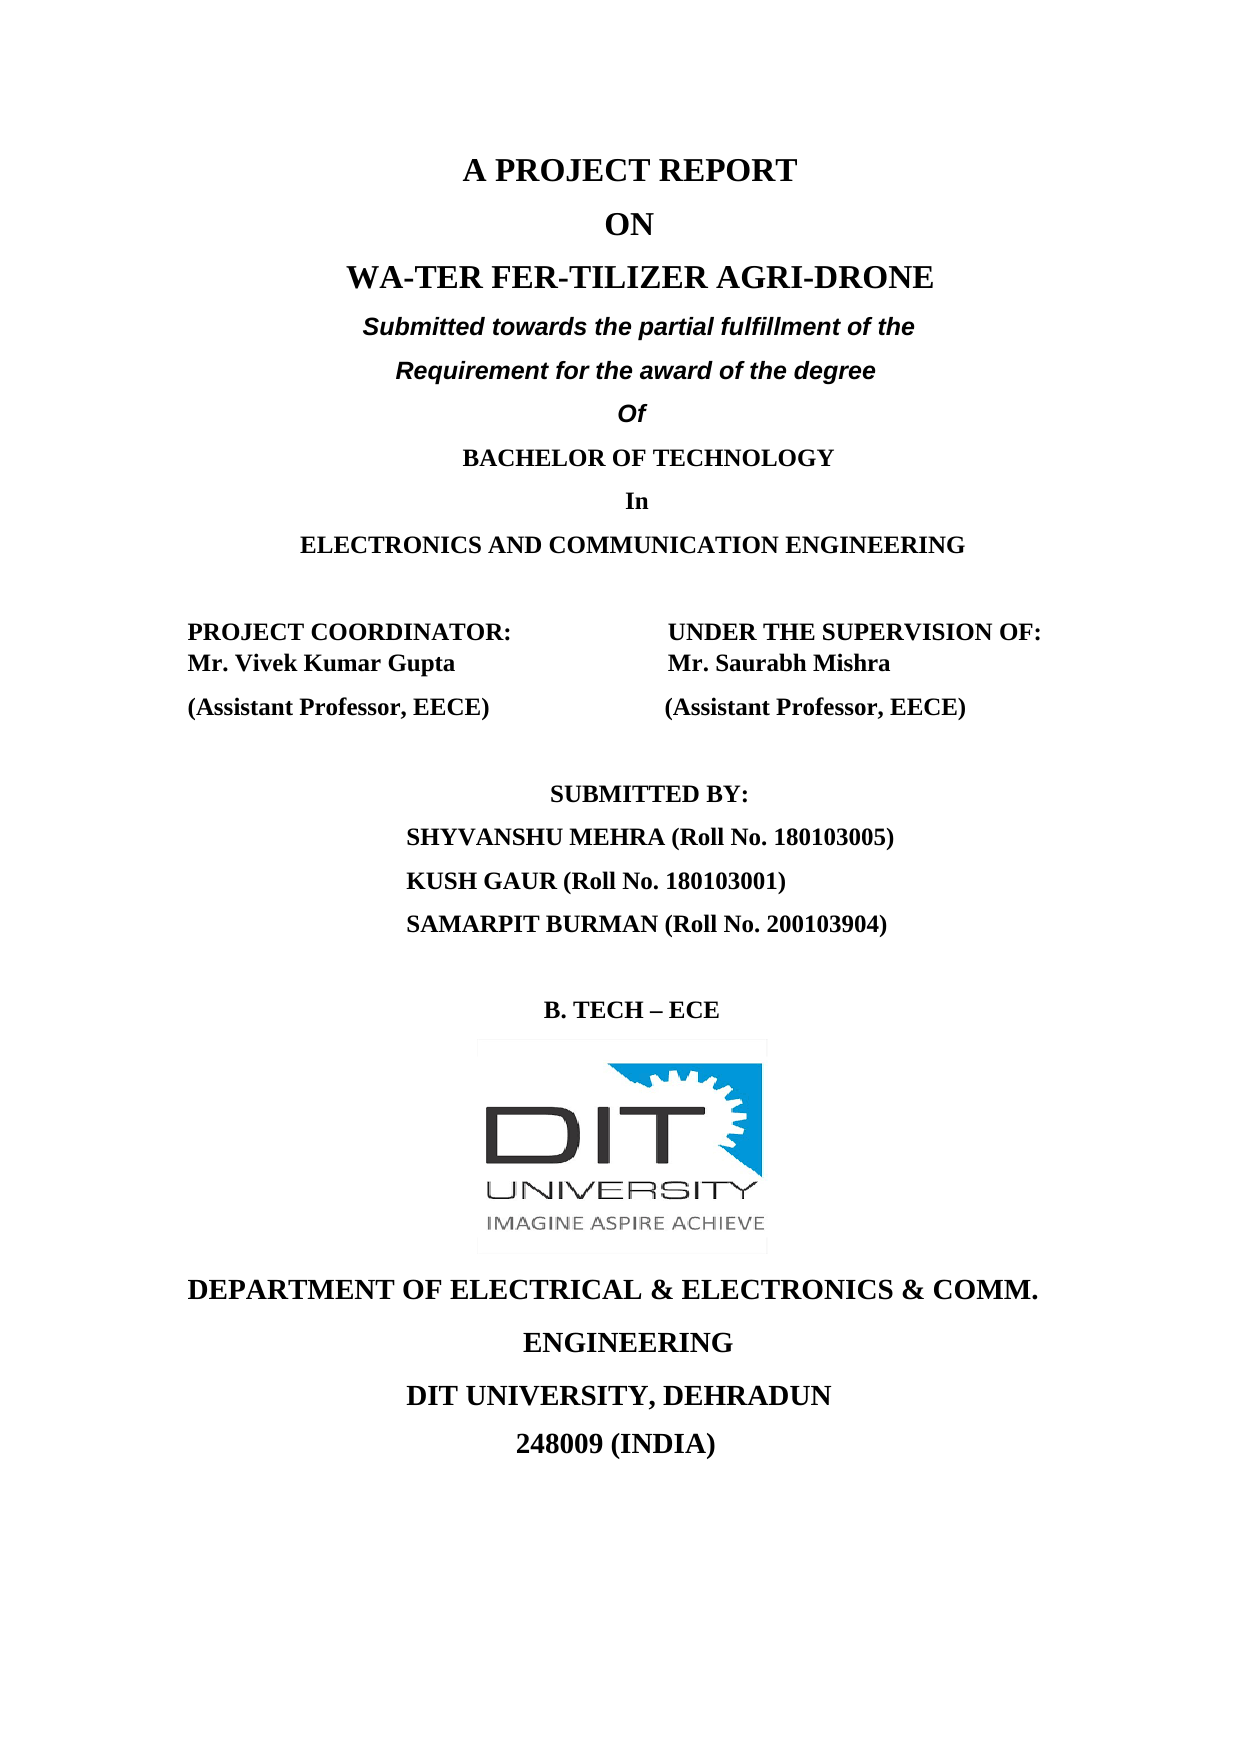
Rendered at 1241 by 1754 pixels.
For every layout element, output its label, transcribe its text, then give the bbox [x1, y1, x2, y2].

text In [187, 486, 1053, 515]
text ELECTRONICS AND COMMUNICATION ENGINEERING [187, 530, 1053, 559]
picture [477, 1039, 768, 1254]
text DIT UNIVERSITY, DEHRADUN [187, 1378, 1053, 1412]
text PROJECT COORDINATOR: UNDER THE SUPERVISION OF: Mr. Vivek Kumar Gupta Mr. Saurabh Mishra [187, 617, 1053, 677]
text BACHELOR OF TECHNOLOGY [187, 443, 1053, 472]
text Of [187, 399, 1053, 428]
text ON [187, 204, 1053, 242]
text B. TECH – ECE [187, 996, 1053, 1024]
text Submitted towards the partial fulfillment of the [187, 312, 1053, 340]
text 248009 (INDIA) [187, 1427, 1053, 1460]
text (Assistant Professor, EECE) (Assistant Professor, EECE) [187, 692, 1053, 720]
text WA-TER FER-TILIZER AGRI-DRONE [187, 258, 1053, 296]
text KUSH GAUR (Roll No. 180103001) [187, 866, 1053, 894]
text DEPARTMENT OF ELECTRICAL & ELECTRONICS & COMM. [187, 1272, 1053, 1306]
text Requirement for the award of the degree [187, 356, 1053, 384]
text SAMARPIT BURMAN (Roll No. 200103904) [187, 909, 1053, 938]
text SUBMITTED BY: [187, 779, 1053, 807]
text SHYVANSHU MEHRA (Roll No. 180103005) [187, 822, 1053, 851]
text A PROJECT REPORT [187, 150, 1053, 188]
text ENGINEERING [187, 1325, 1053, 1359]
